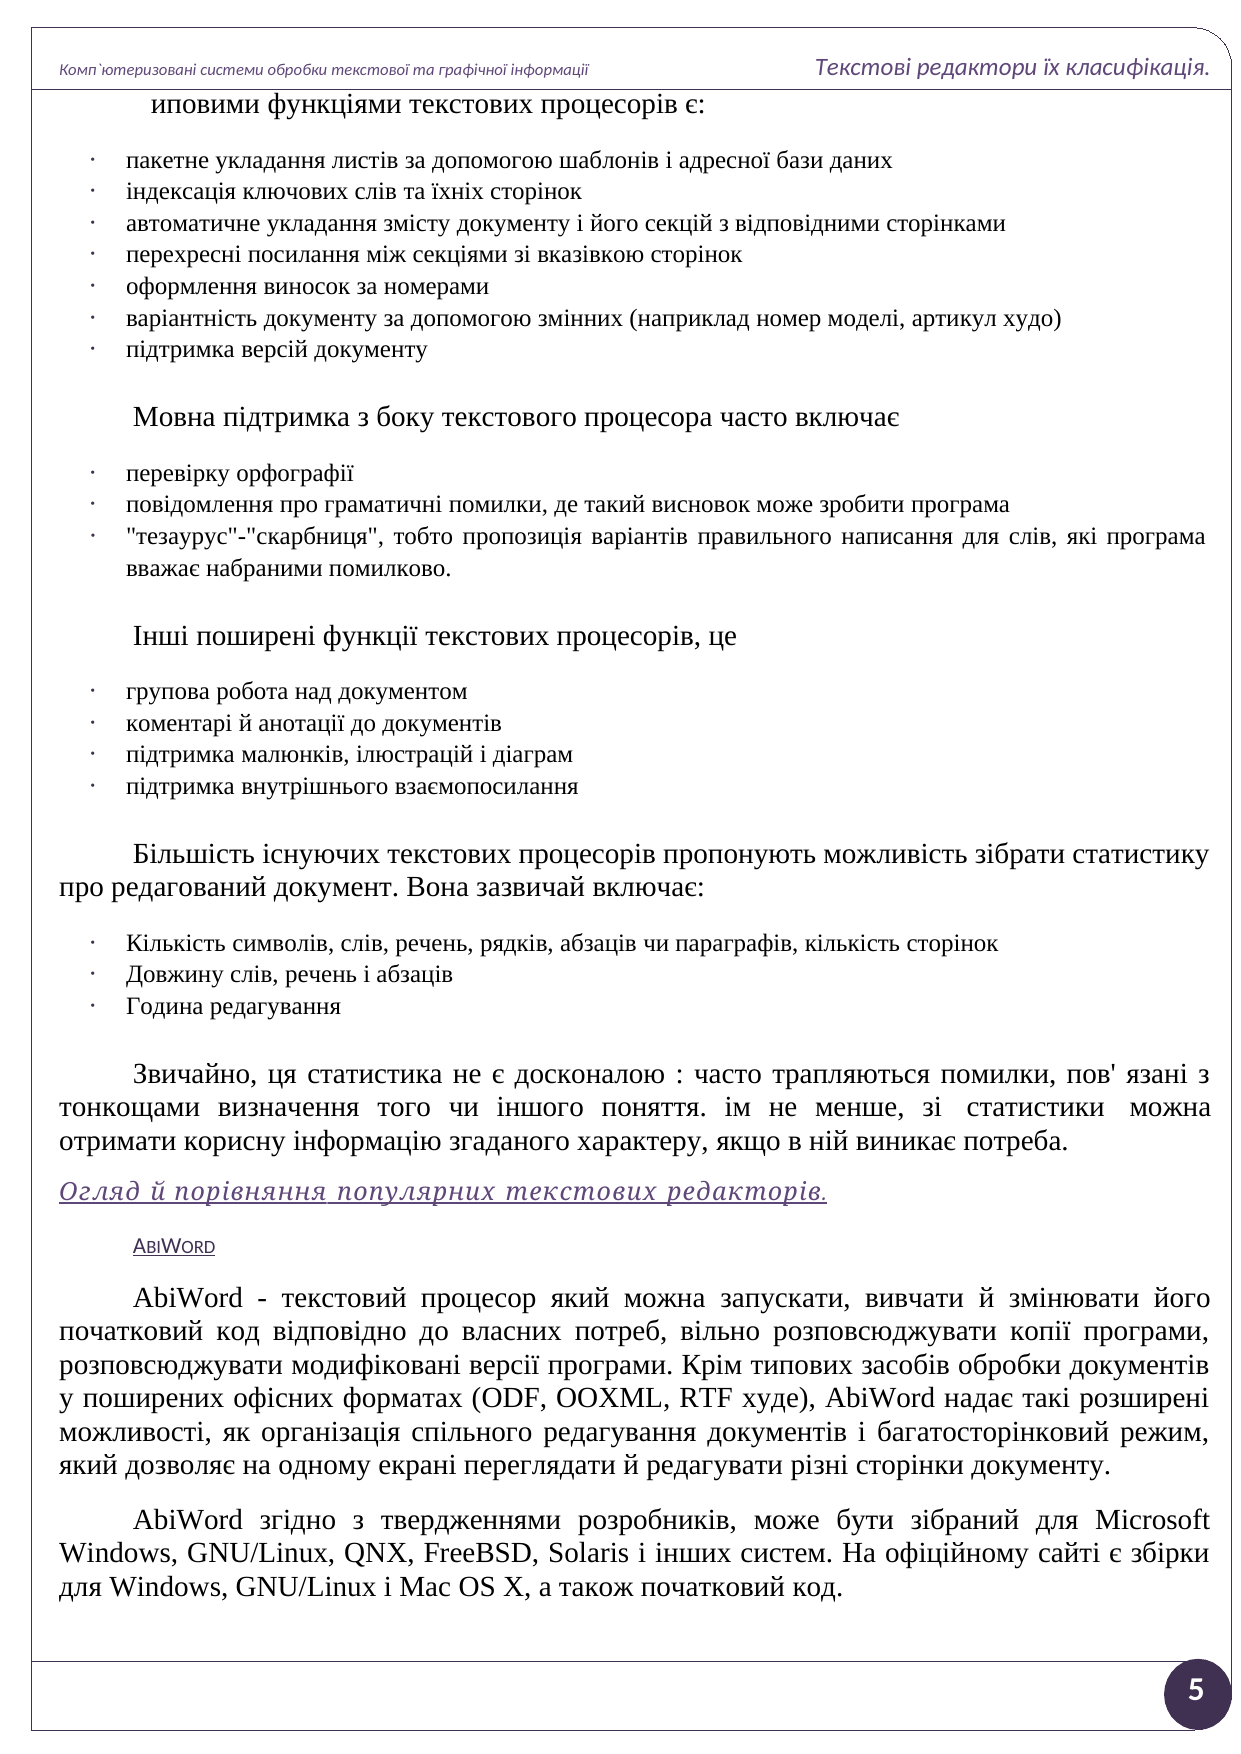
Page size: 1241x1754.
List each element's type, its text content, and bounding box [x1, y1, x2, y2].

list коментарі й анотації до документів [88, 708, 1234, 737]
list варіантність документу за допомогою змінних (наприклад номер моделі, артикул худо) [88, 303, 1234, 332]
list індексація ключових слів та їхніх сторінок [88, 176, 1234, 205]
list Година редагування [88, 991, 1234, 1020]
text AbiWord - текстовий процесор який можна запускати, вивчати й змінювати його початковий код відповідно до власних потреб, вільно розповсюджувати копії програми, розповсюджувати модифіковані версії програми. Крім типових засобів обробки документів у поширених офісних форматах (ODF, OOXML, RTF худе), AbiWord надає такі розширені можливості, як організація спільного редагування документів і багатосторінковий режим, який дозволяє на одному екрані переглядати й редагувати різні сторінки документу. [59, 1280, 1210, 1481]
list групова робота над документом [88, 676, 1234, 705]
list підтримка внутрішнього взаємопосилання [88, 771, 1234, 800]
list підтримка версій документу [88, 334, 1234, 363]
text 5 [59, 1668, 1234, 1708]
list Кількість символів, слів, речень, рядків, абзаців чи параграфів, кількість сторінок [88, 928, 1234, 956]
text Комп`ютеризовані системи обробки текстової та графічної інформації Текстові редактори їх класифікація. [59, 51, 1234, 82]
text иповими функціями текстових процесорів є: [133, 86, 1234, 119]
list "тезаурус"-"скарбниця", тобто пропозиція варіантів правильного написання для слів, які програма вважає набраними помилково. [88, 521, 1210, 582]
list перевірку орфографії [88, 458, 1234, 487]
list перехресні посилання між секціями зі вказівкою сторінок [88, 239, 1234, 268]
text Огляд й порівняння популярних текстових редакторів. [59, 1178, 1234, 1207]
text Більшість існуючих текстових процесорів пропонують можливість зібрати статистику про редагований документ. Вона зазвичай включає: [59, 836, 1211, 903]
text AbiWord згідно з твердженнями розробників, може бути зібраний для Microsoft Windows, GNU/Linux, QNX, FreeBSD, Solaris і інших систем. На офіційному сайті є збірки для Windows, GNU/Linux і Mac OS X, а також початковий код. [59, 1502, 1211, 1602]
text Інші поширені функції текстових процесорів, це [133, 618, 1234, 651]
text ABIWORD [133, 1231, 1234, 1259]
list оформлення виносок за номерами [88, 271, 1234, 300]
text Мовна підтримка з боку текстового процесора часто включає [133, 399, 1234, 433]
list підтримка малюнків, ілюстрацій і діаграм [88, 739, 1234, 768]
text Звичайно, ця статистика не є досконалою : часто трапляються помилки, пов' язані з тонкощами визначення того чи іншого поняття. ім не менше, зі статистики можна отримати корисну інформацію згаданого характеру, якщо в ній виникає потреба. [59, 1056, 1211, 1156]
list автоматичне укладання змісту документу і його секцій з відповідними сторінками [88, 208, 1234, 237]
list пакетне укладання листів за допомогою шаблонів і адресної бази даних [88, 145, 1234, 173]
list повідомлення про граматичні помилки, де такий висновок може зробити програма [88, 489, 1234, 518]
list Довжину слів, речень і абзаців [88, 959, 1234, 988]
